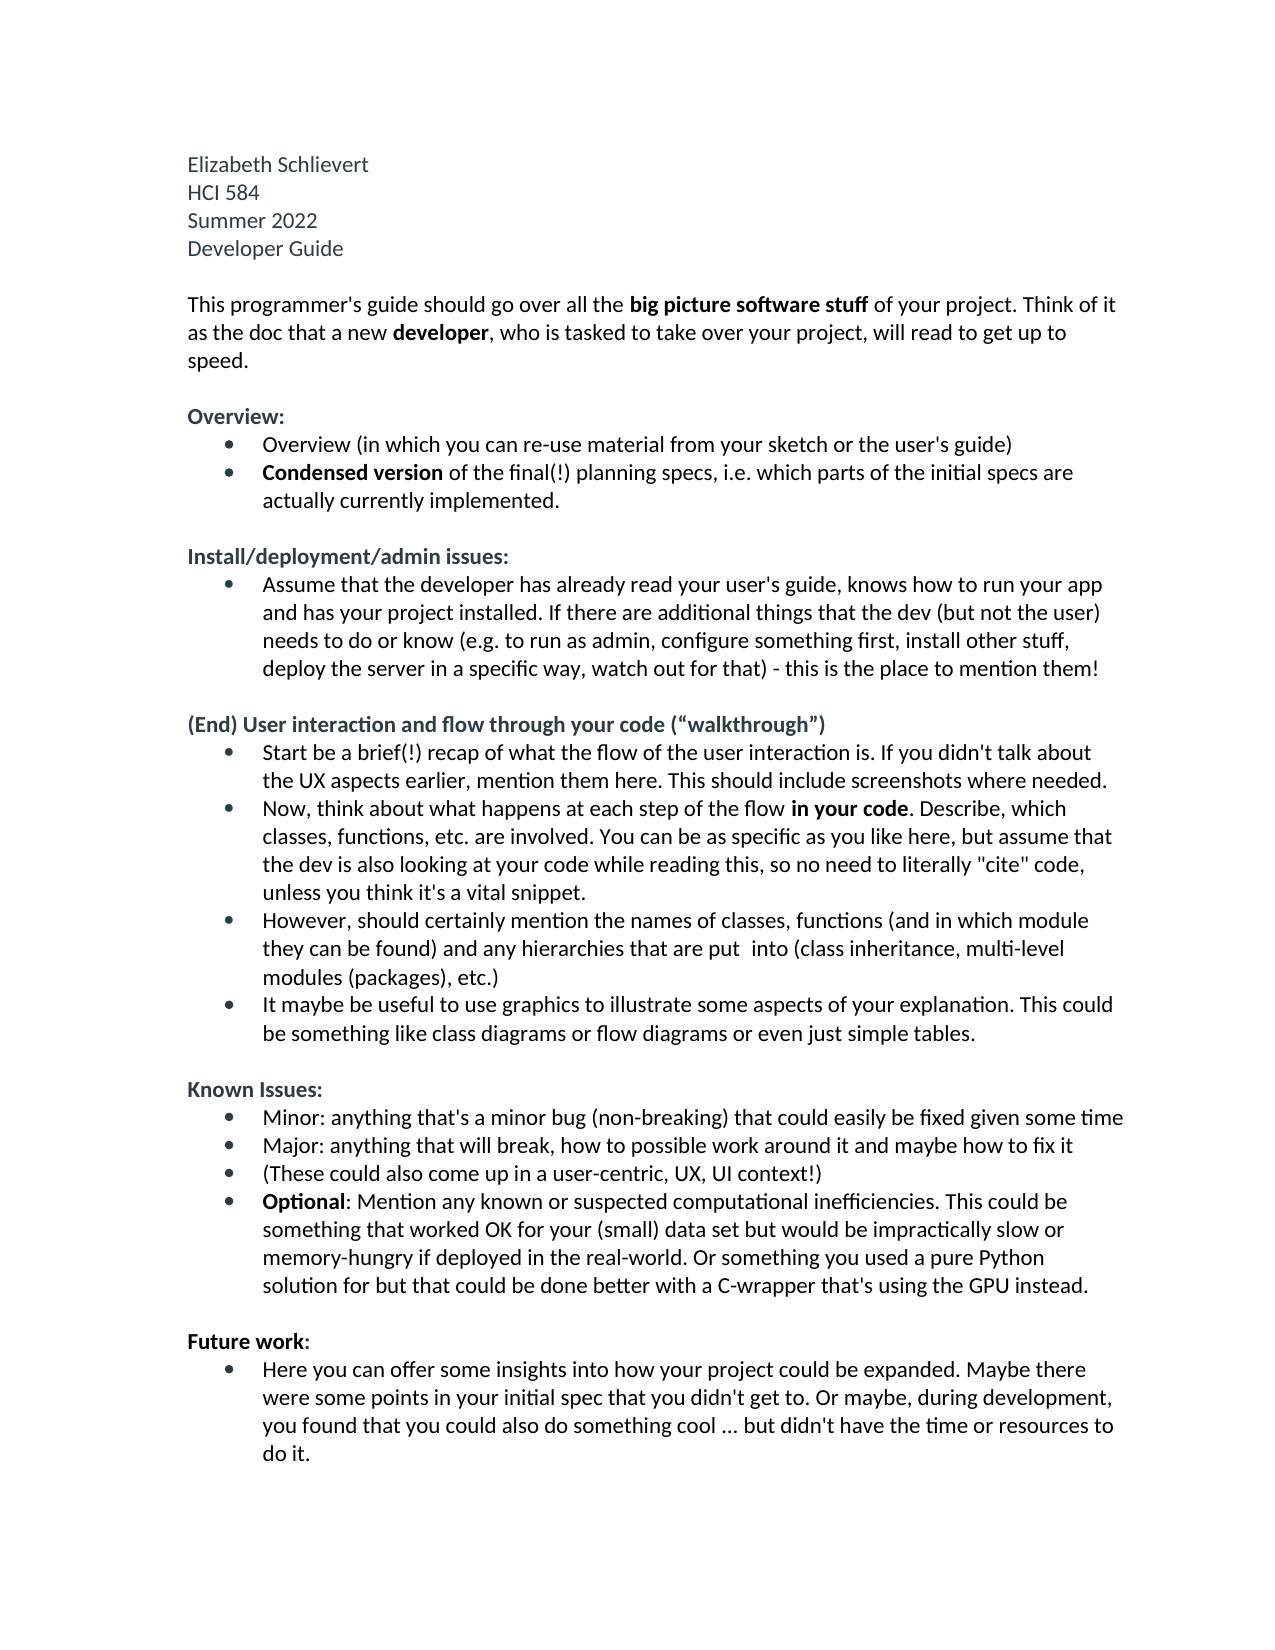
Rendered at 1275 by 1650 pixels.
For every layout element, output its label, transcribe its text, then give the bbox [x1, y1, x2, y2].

text Elizabeth Schlievert [187, 150, 1125, 178]
text (End) User interaction and flow through your code (“walkthrough”) [187, 710, 1125, 738]
list Now, think about what happens at each step of the flow in your code. Describe, which classes, functions, etc. are involved. You can be as specific as you like here, but assume that the dev is also looking at your code while reading this, so no need to literally "cite" code, unless you think it's a vital snippet. [225, 794, 1125, 907]
text Known Issues: [187, 1075, 1125, 1103]
list Assume that the developer has already read your user's guide, knows how to run your app and has your project installed. If there are additional things that the dev (but not the user) needs to do or know (e.g. to run as admin, configure something first, install other stuff, deploy the server in a specific way, watch out for that) - this is the place to mention them! [225, 570, 1125, 682]
list Start be a brief(!) recap of what the flow of the user interaction is. If you didn't talk about the UX aspects earlier, mention them here. This should include screenshots where needed. [225, 738, 1125, 794]
text HCI 584 [187, 178, 1125, 206]
list Here you can offer some insights into how your project could be expanded. Maybe there were some points in your initial spec that you didn't get to. Or maybe, during development, you found that you could also do something cool ... but didn't have the time or resources to do it. [225, 1355, 1125, 1467]
text Overview: [187, 402, 1125, 430]
list (These could also come up in a user-centric, UX, UI context!) [225, 1159, 1125, 1187]
list Minor: anything that's a minor bug (non-breaking) that could easily be fixed given some time [225, 1103, 1125, 1131]
text Install/deployment/admin issues: [187, 542, 1125, 570]
list Overview (in which you can re-use material from your sketch or the user's guide) [225, 430, 1125, 458]
list It maybe be useful to use graphics to illustrate some aspects of your explanation. This could be something like class diagrams or flow diagrams or even just simple tables. [225, 991, 1125, 1047]
list Optional: Mention any known or suspected computational inefficiencies. This could be something that worked OK for your (small) data set but would be impractically slow or memory-hungry if deployed in the real-world. Or something you used a pure Python solution for but that could be done better with a C-wrapper that's using the GPU instead. [225, 1187, 1125, 1299]
list However, should certainly mention the names of classes, functions (and in which module they can be found) and any hierarchies that are put into (class inheritance, multi-level modules (packages), etc.) [225, 907, 1125, 991]
text This programmer's guide should go over all the big picture software stuff of your project. Think of it as the doc that a new developer, who is tasked to take over your project, will read to get up to speed. [187, 290, 1125, 374]
list Major: anything that will break, how to possible work around it and maybe how to fix it [225, 1131, 1125, 1159]
text Developer Guide [187, 234, 1125, 262]
text Summer 2022 [187, 206, 1125, 234]
text Future work: [187, 1327, 1125, 1355]
list Condensed version of the final(!) planning specs, i.e. which parts of the initial specs are actually currently implemented. [225, 458, 1125, 514]
